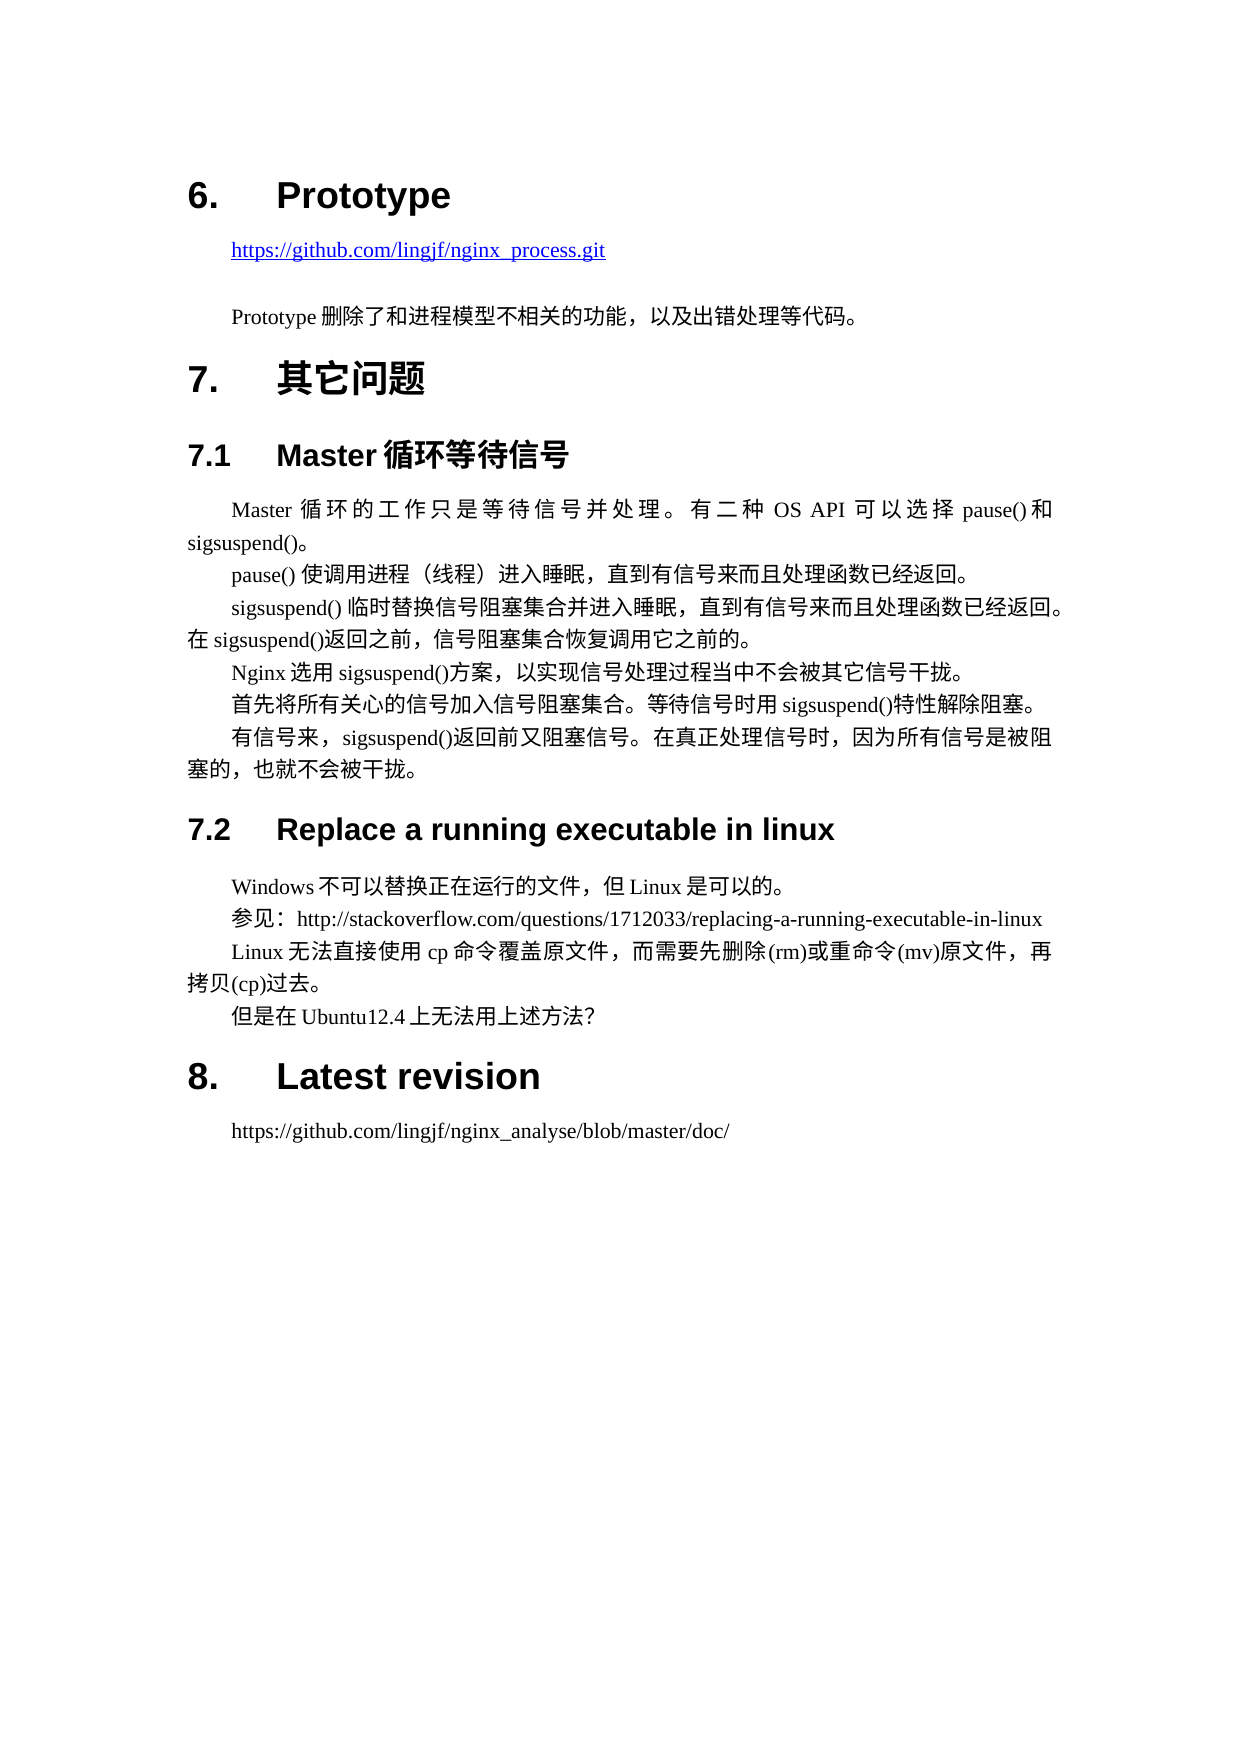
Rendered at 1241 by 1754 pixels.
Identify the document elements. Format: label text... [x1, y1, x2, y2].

text https://github.com/lingjf/nginx_process.git [187, 233, 1053, 266]
text 有信号来，sigsuspend()返回前又阻塞信号。在真正处理信号时，因为所有信号是被阻塞的，也就不会被干拢。 [187, 719, 1053, 784]
text 但是在Ubuntu12.4上无法用上述方法？ [187, 998, 1053, 1031]
subtitle Master循环等待信号 [187, 421, 1053, 486]
text 参见：http://stackoverflow.com/questions/1712033/replacing-a-running-executable-in-linux [187, 901, 1053, 933]
subtitle Latest revision [187, 1043, 1053, 1108]
text Nginx选用sigsuspend()方案，以实现信号处理过程当中不会被其它信号干拢。 [187, 654, 1053, 687]
text sigsuspend() 临时替换信号阻塞集合并进入睡眠，直到有信号来而且处理函数已经返回。在sigsuspend()返回之前，信号阻塞集合恢复调用它之前的。 [187, 589, 1053, 654]
text Master循环的工作只是等待信号并处理。有二种OS API可以选择pause()和sigsuspend()。 [187, 492, 1053, 557]
text pause() 使调用进程（线程）进入睡眠，直到有信号来而且处理函数已经返回。 [187, 557, 1053, 589]
text Prototype删除了和进程模型不相关的功能，以及出错处理等代码。 [187, 298, 1053, 331]
text Linux无法直接使用cp命令覆盖原文件，而需要先删除(rm)或重命令(mv)原文件，再拷贝(cp)过去。 [187, 933, 1053, 998]
subtitle Replace a running executable in linux [187, 797, 1053, 862]
subtitle Prototype [187, 162, 1053, 227]
text https://github.com/lingjf/nginx_analyse/blob/master/doc/ [187, 1114, 1053, 1147]
text Windows不可以替换正在运行的文件，但Linux是可以的。 [187, 868, 1053, 901]
text 首先将所有关心的信号加入信号阻塞集合。等待信号时用sigsuspend()特性解除阻塞。 [187, 687, 1053, 719]
subtitle 其它问题 [187, 343, 1053, 408]
